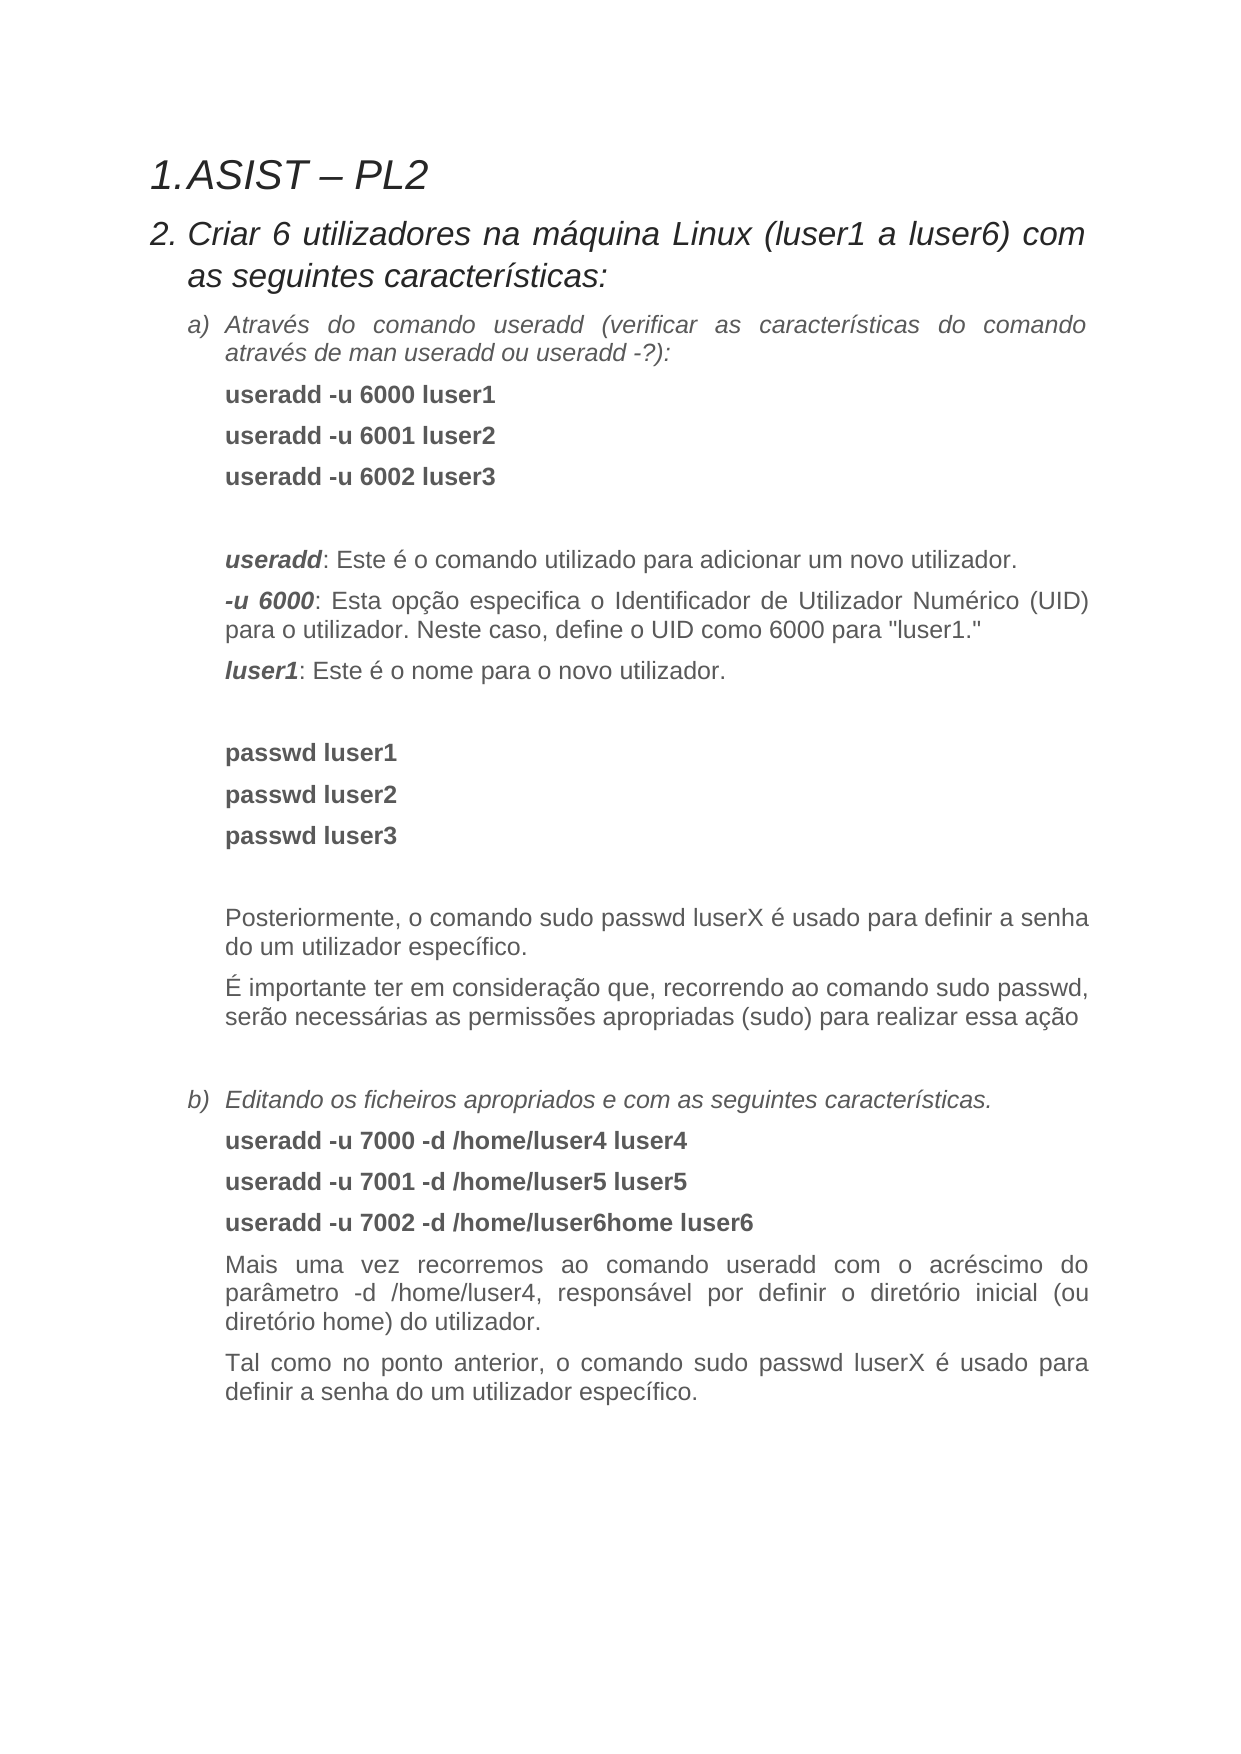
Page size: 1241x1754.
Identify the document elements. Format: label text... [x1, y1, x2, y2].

text passwd luser2 [225, 779, 1090, 808]
list Através do comando useradd (verificar as características do comando através de man useradd ou useradd -?): [187, 309, 1090, 367]
text -u 6000: Esta opção especifica o Identificador de Utilizador Numérico (UID) para o utilizador. Neste caso, define o UID como 6000 para "luser1." [225, 586, 1090, 643]
text Mais uma vez recorremos ao comando useradd com o acréscimo do parâmetro -d /home/luser4, responsável por definir o diretório inicial (ou diretório home) do utilizador. [225, 1249, 1090, 1336]
list Editando os ficheiros apropriados e com as seguintes características. [187, 1084, 1090, 1113]
text useradd -u 6000 luser1 [225, 379, 1090, 408]
subtitle ASIST – PL2 [150, 150, 1090, 198]
text useradd -u 7001 -d /home/luser5 luser5 [225, 1167, 1090, 1196]
text useradd -u 7002 -d /home/luser6home luser6 [225, 1208, 1090, 1237]
text luser1: Este é o nome para o novo utilizador. [225, 656, 1090, 684]
text useradd -u 7000 -d /home/luser4 luser4 [225, 1126, 1090, 1154]
text useradd: Este é o comando utilizado para adicionar um novo utilizador. [225, 544, 1090, 573]
text passwd luser1 [225, 738, 1090, 767]
subtitle Criar 6 utilizadores na máquina Linux (luser1 a luser6) com as seguintes características: [150, 214, 1090, 294]
text É importante ter em consideração que, recorrendo ao comando sudo passwd, serão necessárias as permissões apropriadas (sudo) para realizar essa ação [225, 973, 1090, 1031]
text passwd luser3 [225, 821, 1090, 849]
text useradd -u 6002 luser3 [225, 462, 1090, 491]
text Posteriormente, o comando sudo passwd luserX é usado para definir a senha do um utilizador específico. [225, 903, 1090, 961]
text useradd -u 6001 luser2 [225, 421, 1090, 449]
text Tal como no ponto anterior, o comando sudo passwd luserX é usado para definir a senha do um utilizador específico. [225, 1348, 1090, 1406]
